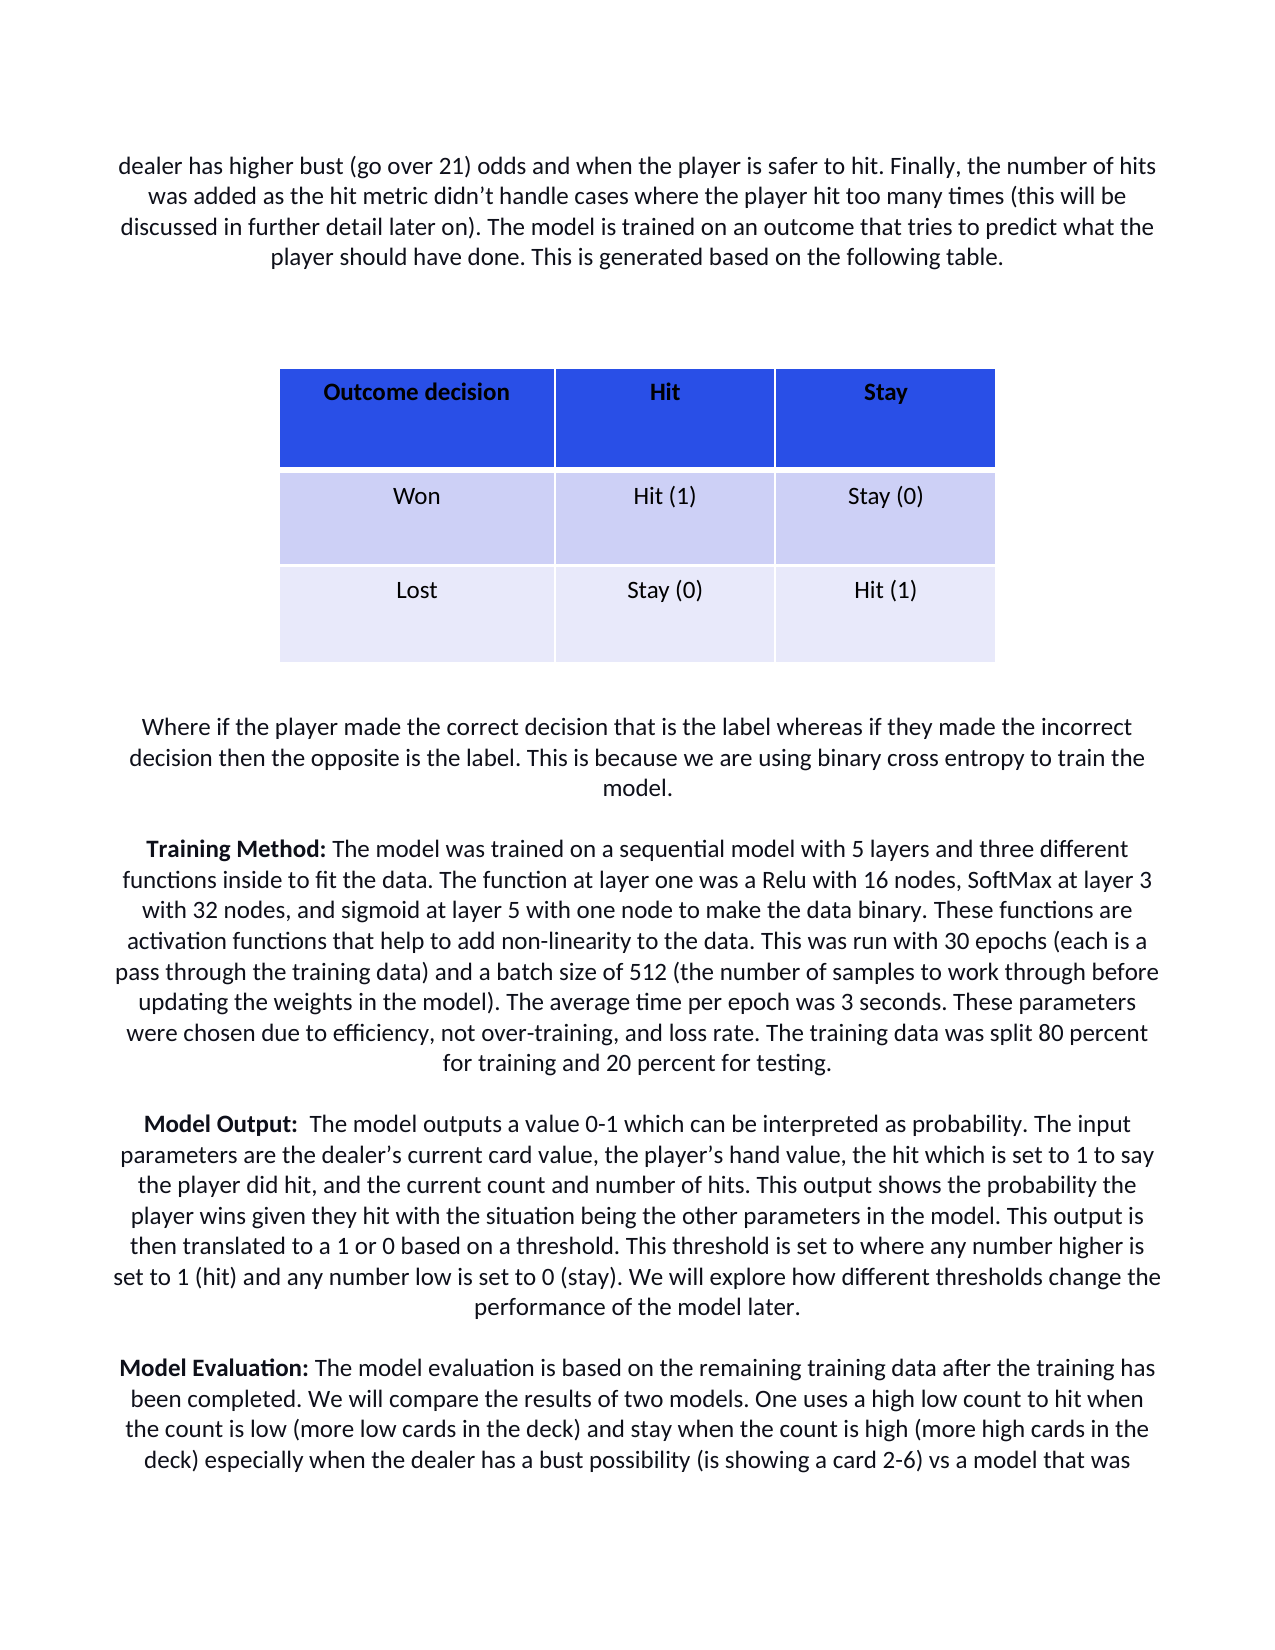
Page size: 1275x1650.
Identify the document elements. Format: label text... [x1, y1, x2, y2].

table_cell Stay (0) [556, 567, 774, 662]
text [112, 1352, 1162, 1474]
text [112, 150, 1162, 272]
text Model Output: The model outputs a value 0-1 which can be interpreted as probability. The input parameters are the dealer’s current card value, the player’s hand value, the hit which is set to 1 to say the player did hit, and the current count and number of hits. This output shows the probability the player wins given they hit with the situation being the other parameters in the model. This output is then translated to a 1 or 0 based on a threshold. This threshold is set to where any number higher is set to 1 (hit) and any number low is set to 0 (stay). We will explore how different thresholds change the performance of the model later. [112, 1108, 1162, 1322]
table_header Outcome decision [280, 369, 554, 467]
text Training Method: The model was trained on a sequential model with 5 layers and three different functions inside to fit the data. The function at layer one was a Relu with 16 nodes, SoftMax at layer 3 with 32 nodes, and sigmoid at layer 5 with one node to make the data binary. These functions are activation functions that help to add non-linearity to the data. This was run with 30 epochs (each is a pass through the training data) and a batch size of 512 (the number of samples to work through before updating the weights in the model). The average time per epoch was 3 seconds. These parameters were chosen due to efficiency, not over-training, and loss rate. The training data was split 80 percent for training and 20 percent for testing. [112, 834, 1162, 1078]
table_header Stay [776, 369, 995, 467]
table_cell Hit (1) [556, 473, 774, 564]
table_cell Hit (1) [776, 567, 995, 662]
table_cell Won [280, 473, 554, 564]
text Where if the player made the correct decision that is the label whereas if they made the incorrect decision then the opposite is the label. This is because we are using binary cross entropy to train the model. [112, 712, 1162, 803]
table_cell Lost [280, 567, 554, 662]
table_cell Stay (0) [776, 473, 995, 564]
table_header Hit [556, 369, 774, 467]
